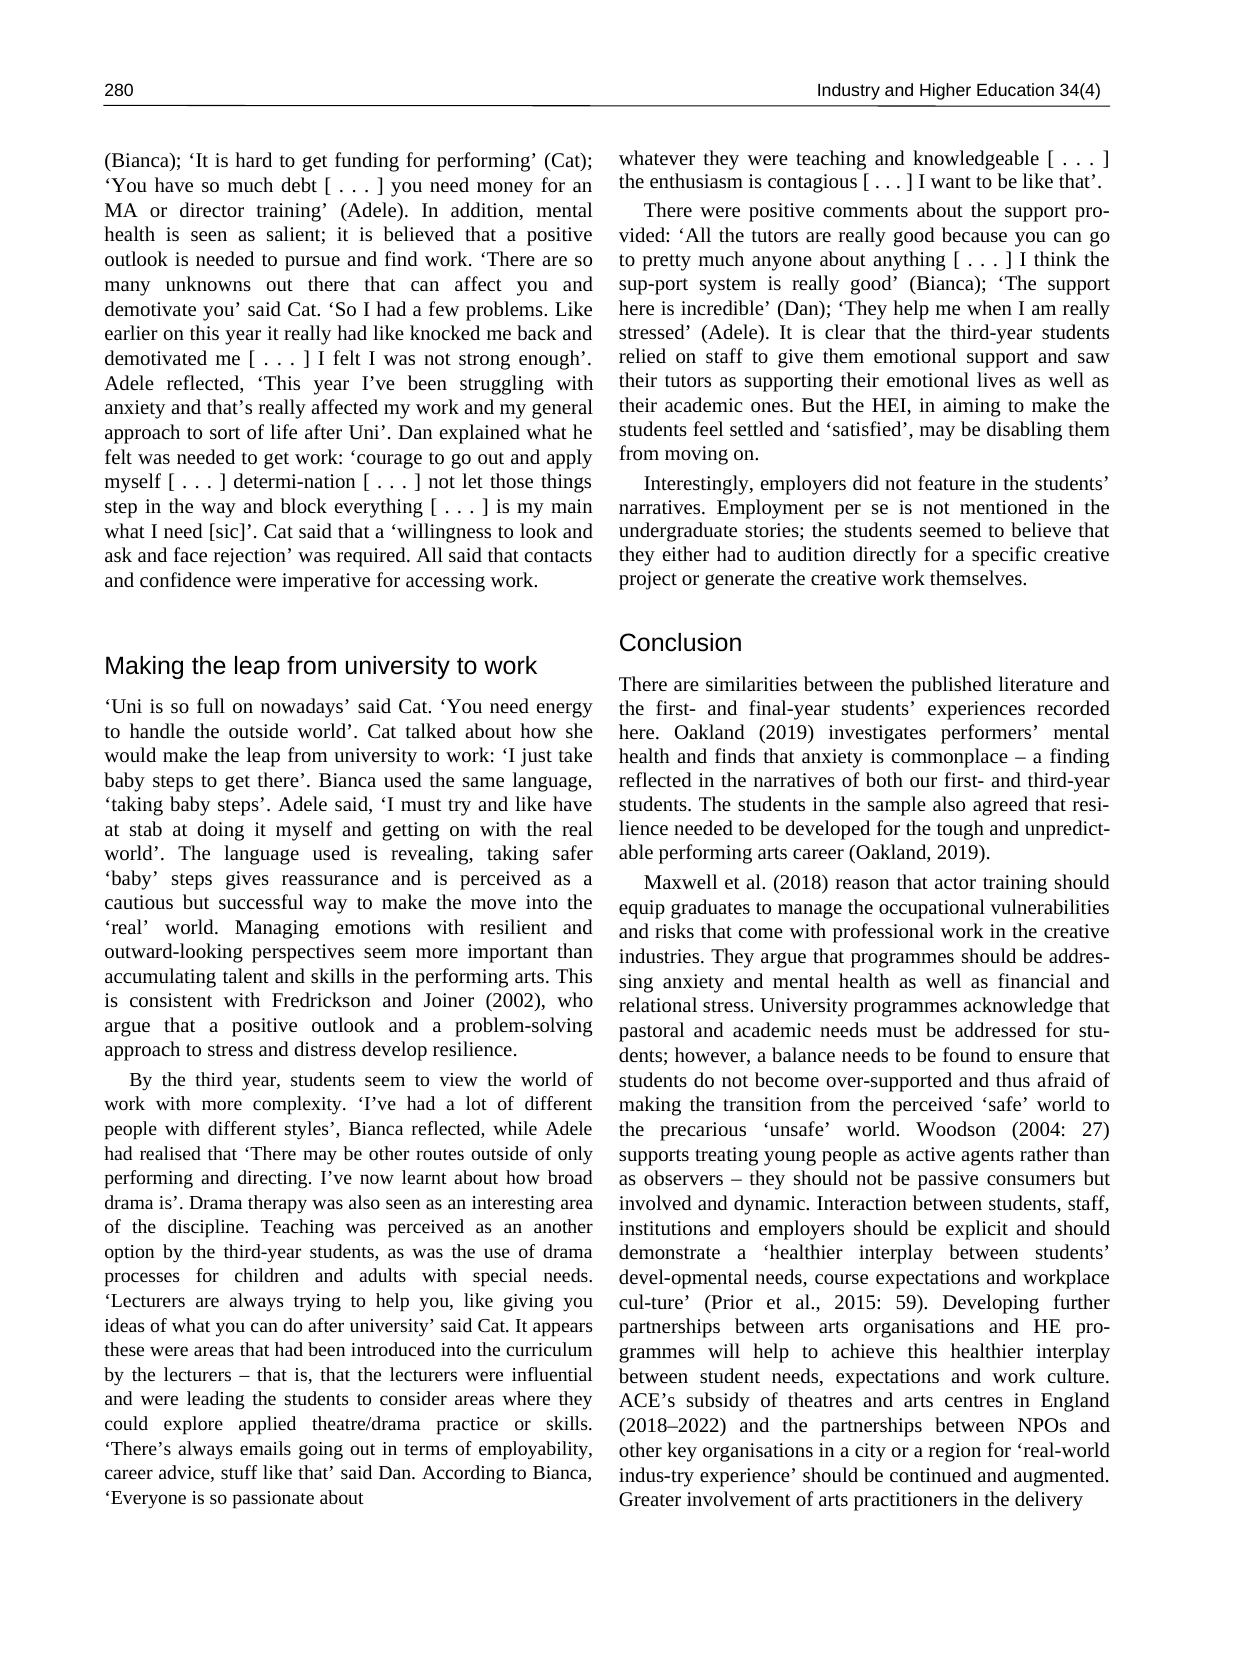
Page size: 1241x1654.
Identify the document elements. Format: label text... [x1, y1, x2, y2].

text There are similarities between the published literature and the first- and final-year students’ experiences recorded here. Oakland (2019) investigates performers’ mental health and finds that anxiety is commonplace – a finding reflected in the narratives of both our first- and third-year students. The students in the sample also agreed that resi-lience needed to be developed for the tough and unpredict-able performing arts career (Oakland, 2019). [619, 671, 1110, 864]
text Making the leap from university to work [104, 651, 594, 679]
text (Bianca); ‘It is hard to get funding for performing’ (Cat); ‘You have so much debt [ . . . ] you need money for an MA or director training’ (Adele). In addition, mental health is seen as salient; it is believed that a positive outlook is needed to pursue and find work. ‘There are so many unknowns out there that can affect you and demotivate you’ said Cat. ‘So I had a few problems. Like earlier on this year it really had like knocked me back and demotivated me [ . . . ] I felt I was not strong enough’. Adele reflected, ‘This year I’ve been struggling with anxiety and that’s really affected my work and my general approach to sort of life after Uni’. Dan explained what he felt was needed to get work: ‘courage to go out and apply myself [ . . . ] determi-nation [ . . . ] not let those things step in the way and block everything [ . . . ] is my main what I need [sic]’. Cat said that a ‘willingness to look and ask and face rejection’ was required. All said that contacts and confidence were imperative for accessing work. [104, 148, 594, 592]
text 280 Industry and Higher Education 34(4) [104, 80, 1110, 100]
text Interestingly, employers did not feature in the students’ narratives. Employment per se is not mentioned in the undergraduate stories; the students seemed to believe that they either had to audition directly for a specific creative project or generate the creative work themselves. [619, 471, 1110, 589]
text ‘Uni is so full on nowadays’ said Cat. ‘You need energy to handle the outside world’. Cat talked about how she would make the leap from university to work: ‘I just take baby steps to get there’. Bianca used the same language, ‘taking baby steps’. Adele said, ‘I must try and like have at stab at doing it myself and getting on with the real world’. The language used is revealing, taking safer ‘baby’ steps gives reassurance and is perceived as a cautious but successful way to make the move into the ‘real’ world. Managing emotions with resilient and outward-looking perspectives seem more important than accumulating talent and skills in the performing arts. This is consistent with Fredrickson and Joiner (2002), who argue that a positive outlook and a problem-solving approach to stress and distress develop resilience. [104, 694, 594, 1061]
text Conclusion [619, 628, 1110, 657]
text By the third year, students seem to view the world of work with more complexity. ‘I’ve had a lot of different people with different styles’, Bianca reflected, while Adele had realised that ‘There may be other routes outside of only performing and directing. I’ve now learnt about how broad drama is’. Drama therapy was also seen as an interesting area of the discipline. Teaching was perceived as an another option by the third-year students, as was the use of drama processes for children and adults with special needs. ‘Lecturers are always trying to help you, like giving you ideas of what you can do after university’ said Cat. It appears these were areas that had been introduced into the curriculum by the lecturers – that is, that the lecturers were influential and were leading the students to consider areas where they could explore applied theatre/drama practice or skills. ‘There’s always emails going out in terms of employability, career advice, stuff like that’ said Dan. According to Bianca, ‘Everyone is so passionate about [104, 1068, 594, 1508]
text Maxwell et al. (2018) reason that actor training should equip graduates to manage the occupational vulnerabilities and risks that come with professional work in the creative industries. They argue that programmes should be addres-sing anxiety and mental health as well as financial and relational stress. University programmes acknowledge that pastoral and academic needs must be addressed for stu-dents; however, a balance needs to be found to ensure that students do not become over-supported and thus afraid of making the transition from the perceived ‘safe’ world to the precarious ‘unsafe’ world. Woodson (2004: 27) supports treating young people as active agents rather than as observers – they should not be passive consumers but involved and dynamic. Interaction between students, staff, institutions and employers should be explicit and should demonstrate a ‘healthier interplay between students’ devel-opmental needs, course expectations and workplace cul-ture’ (Prior et al., 2015: 59). Developing further partnerships between arts organisations and HE pro-grammes will help to achieve this healthier interplay between student needs, expectations and work culture. ACE’s subsidy of theatres and arts centres in England (2018–2022) and the partnerships between NPOs and other key organisations in a city or a region for ‘real-world indus-try experience’ should be continued and augmented. Greater involvement of arts practitioners in the delivery [619, 870, 1110, 1511]
text whatever they were teaching and knowledgeable [ . . . ] the enthusiasm is contagious [ . . . ] I want to be like that’. [619, 148, 1110, 193]
text There were positive comments about the support pro-vided: ‘All the tutors are really good because you can go to pretty much anyone about anything [ . . . ] I think the sup-port system is really good’ (Bianca); ‘The support here is incredible’ (Dan); ‘They help me when I am really stressed’ (Adele). It is clear that the third-year students relied on staff to give them emotional support and saw their tutors as supporting their emotional lives as well as their academic ones. But the HEI, in aiming to make the students feel settled and ‘satisfied’, may be disabling them from moving on. [619, 198, 1110, 465]
